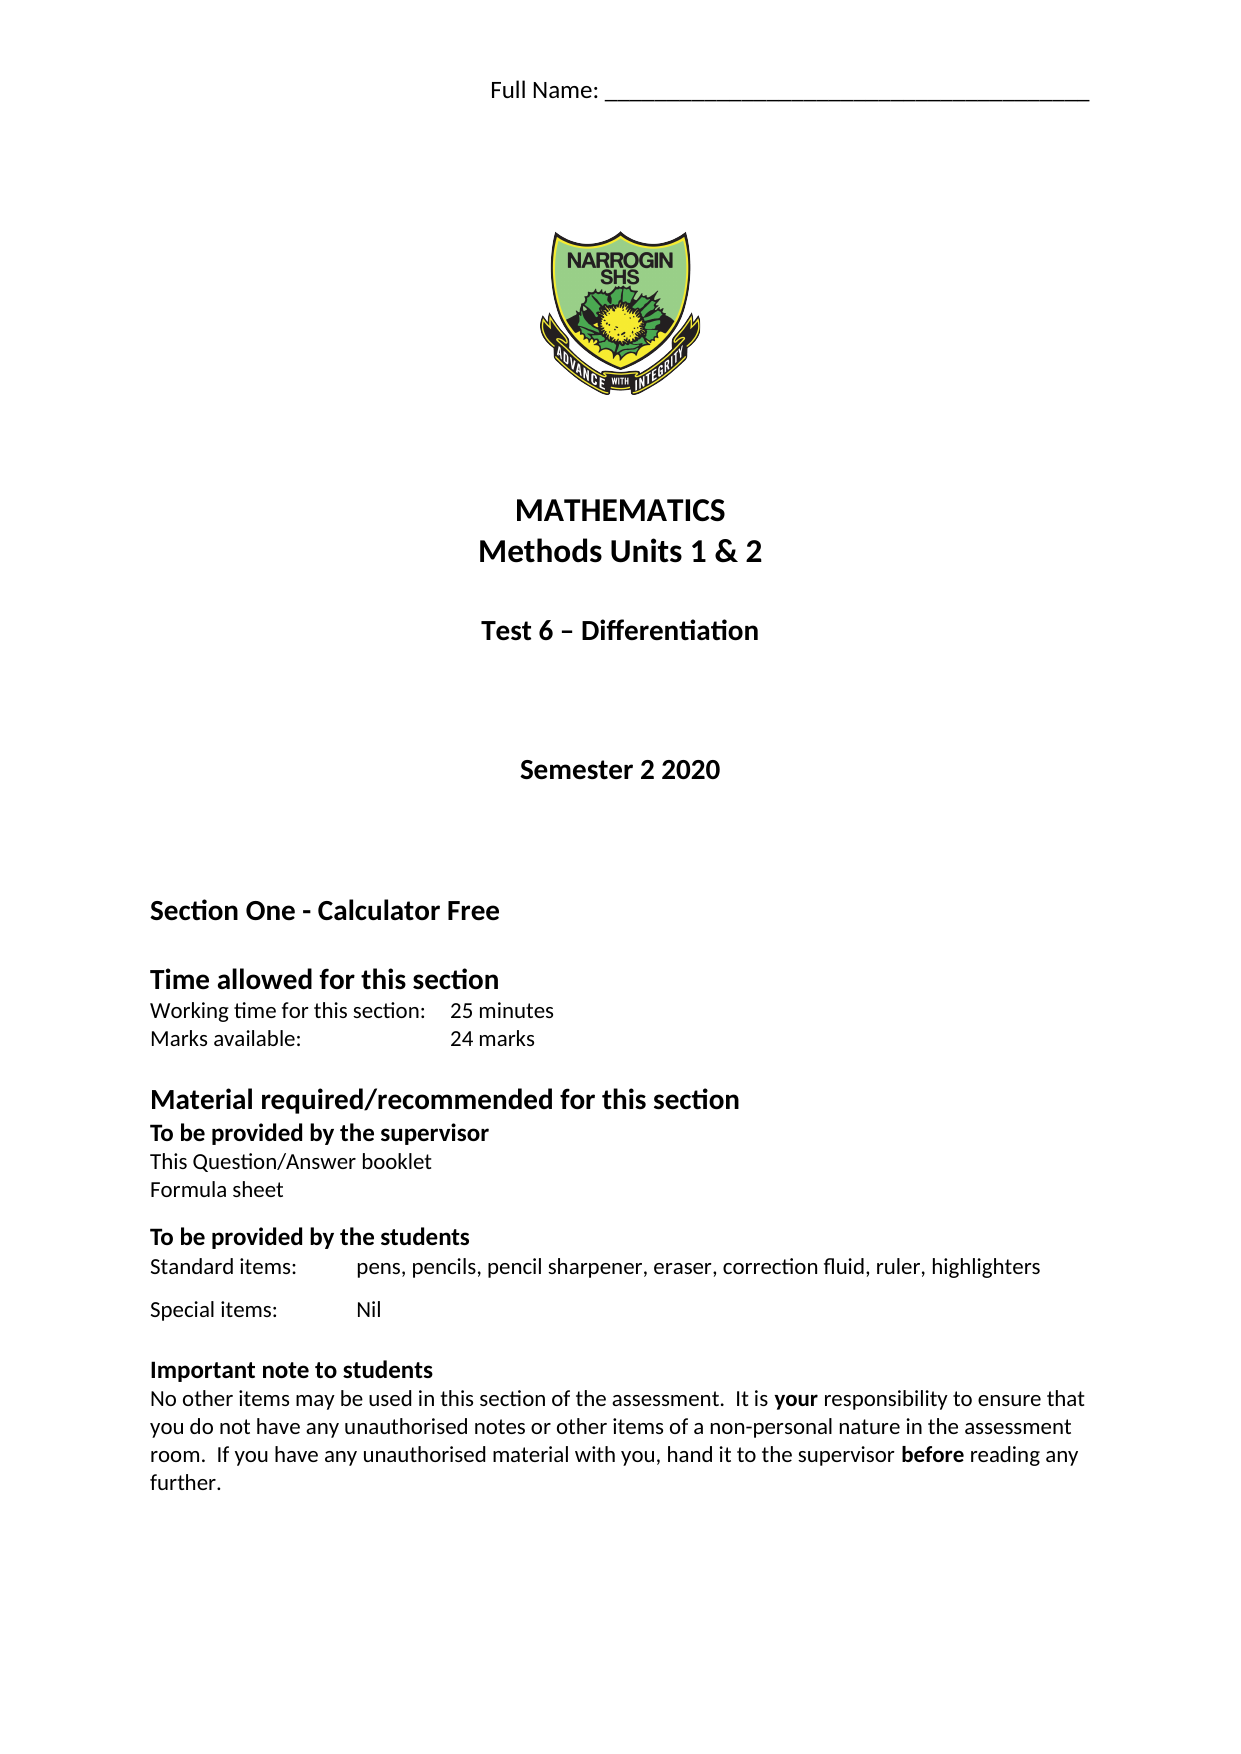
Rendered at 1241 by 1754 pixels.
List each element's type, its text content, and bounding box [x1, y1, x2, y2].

text Section One - Calculator Free [150, 892, 1090, 927]
text Marks available: 24 marks [150, 1024, 1090, 1053]
text MATHEMATICS Methods Units 1 & 2 [150, 489, 1090, 600]
subtitle Time allowed for this section [150, 961, 1090, 997]
text Special items: Nil [150, 1295, 1090, 1323]
subtitle To be provided by the supervisor [150, 1117, 1090, 1147]
subtitle Important note to students [150, 1354, 1090, 1384]
subtitle Material required/recommended for this section [150, 1081, 1090, 1117]
picture [540, 231, 700, 395]
text Test 6 – Differentiation [150, 612, 1090, 648]
subtitle To be provided by the students [150, 1221, 1090, 1252]
text Standard items: pens, pencils, pencil sharpener, eraser, correction fluid, ruler, highlighters [150, 1252, 1090, 1280]
text Semester 2 2020 [150, 751, 1090, 787]
subtitle Working time for this section: 25 minutes [150, 997, 1090, 1024]
text No other items may be used in this section of the assessment. It is your responsibility to ensure that you do not have any unauthorised notes or other items of a non-personal nature in the assessment room. If you have any unauthorised material with you, hand it to the supervisor before reading any further. [150, 1384, 1090, 1496]
text Formula sheet [150, 1176, 1090, 1203]
text This Question/Answer booklet [150, 1147, 1090, 1176]
